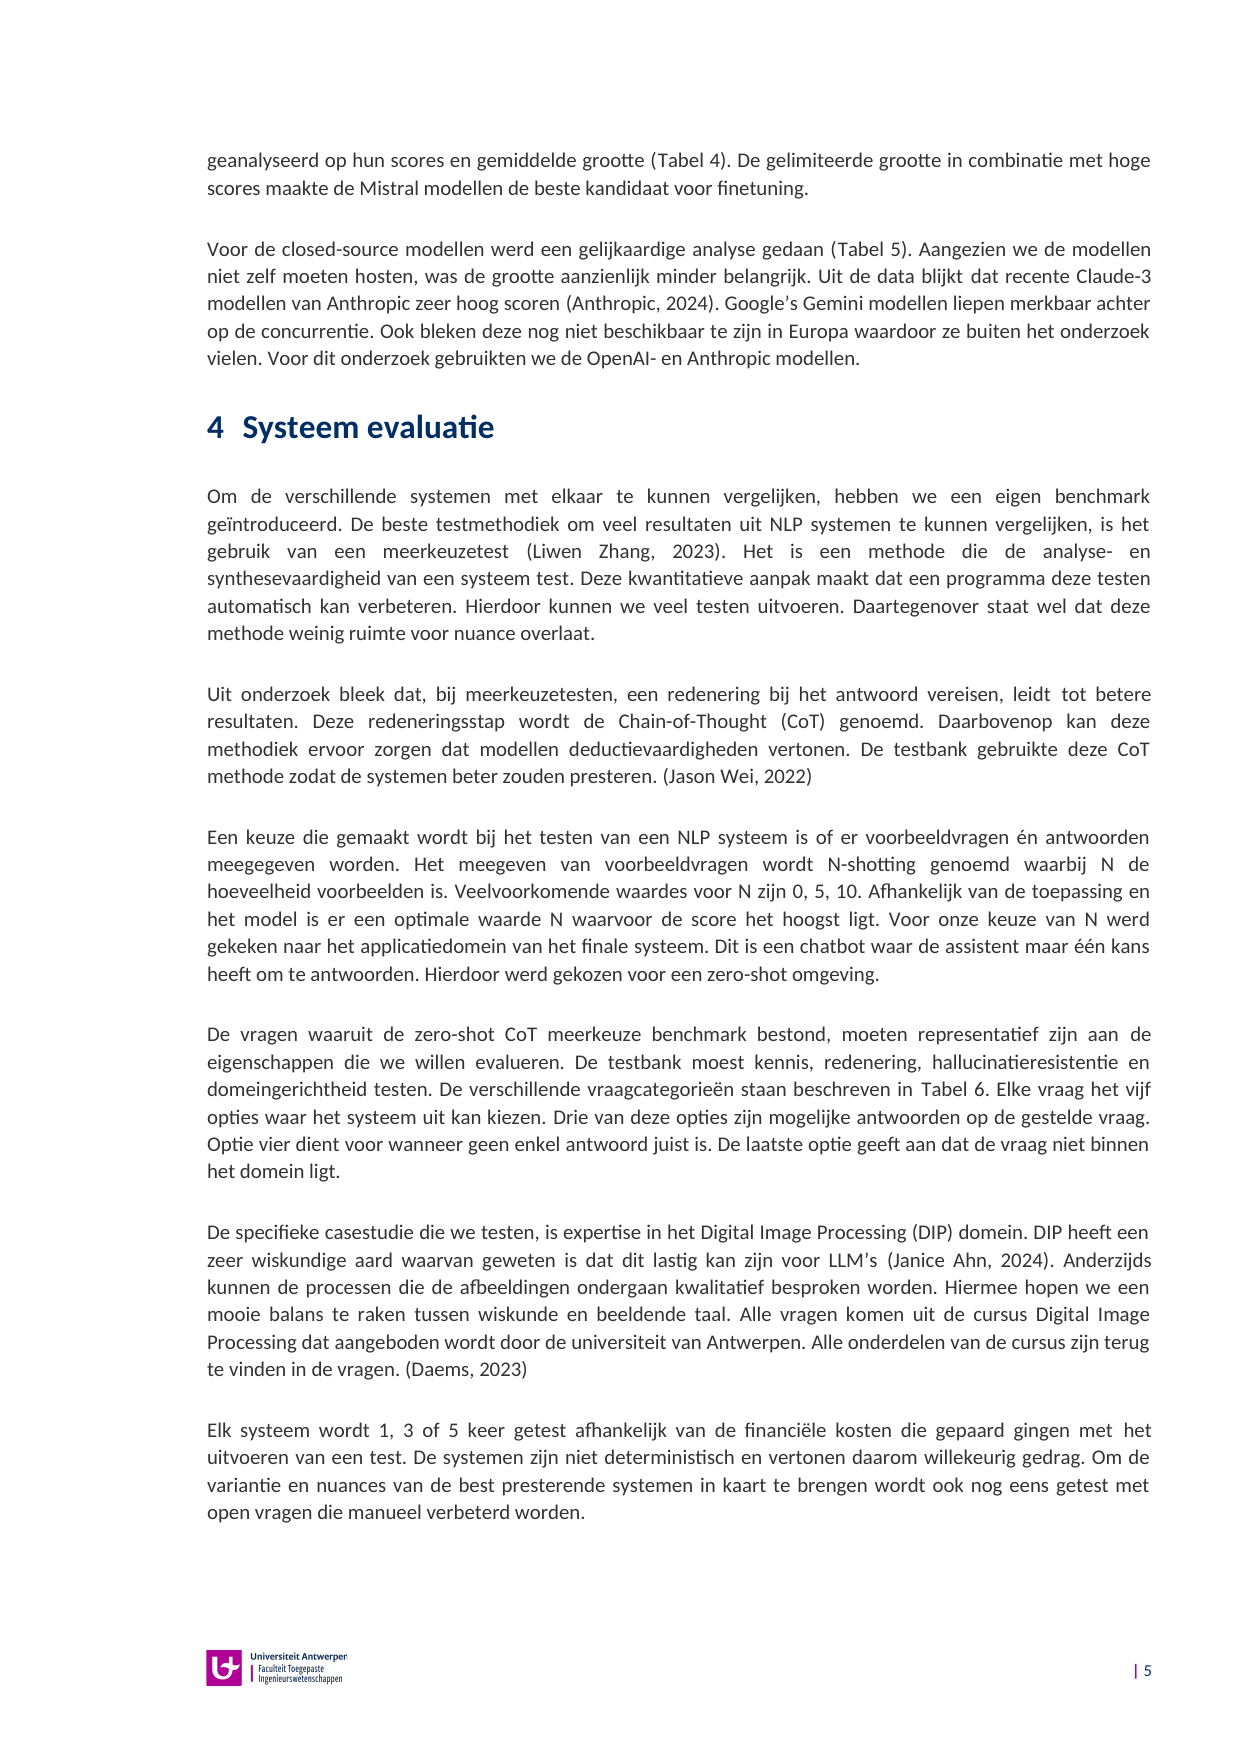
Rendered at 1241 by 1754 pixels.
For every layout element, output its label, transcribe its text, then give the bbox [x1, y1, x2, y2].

text De vragen waaruit de zero-shot CoT meerkeuze benchmark bestond, moeten representatief zijn aan de eigenschappen die we willen evalueren. De testbank moest kennis, redenering, hallucinatieresistentie en domeingerichtheid testen. De verschillende vraagcategorieën staan beschreven in Tabel 6. Elke vraag het vijf opties waar het systeem uit kan kiezen. Drie van deze opties zijn mogelijke antwoorden op de gestelde vraag. Optie vier dient voor wanneer geen enkel antwoord juist is. De laatste optie geeft aan dat de vraag niet binnen het domein ligt. [207, 1022, 1152, 1184]
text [207, 148, 1152, 200]
subtitle Systeem evaluatie [207, 406, 1152, 447]
picture [206, 1650, 348, 1686]
text Uit onderzoek bleek dat, bij meerkeuzetesten, een redenering bij het antwoord vereisen, leidt tot betere resultaten. Deze redeneringsstap wordt de Chain-of-Thought (CoT) genoemd. Daarbovenop kan deze methodiek ervoor zorgen dat modellen deductievaardigheden vertonen. De testbank gebruikte deze CoT methode zodat de systemen beter zouden presteren. [207, 681, 1152, 789]
text Een keuze die gemaakt wordt bij het testen van een NLP systeem is of er voorbeeldvragen én antwoorden meegegeven worden. Het meegeven van voorbeeldvragen wordt N-shotting genoemd waarbij N de hoeveelheid voorbeelden is. Veelvoorkomende waardes voor N zijn 0, 5, 10. Afhankelijk van de toepassing en het model is er een optimale waarde N waarvoor de score het hoogst ligt. Voor onze keuze van N werd gekeken naar het applicatiedomein van het finale systeem. Dit is een chatbot waar de assistent maar één kans heeft om te antwoorden. Hierdoor werd gekozen voor een zero-shot omgeving. [207, 824, 1152, 986]
text De specifieke casestudie die we testen, is expertise in het Digital Image Processing (DIP) domein. DIP heeft een zeer wiskundige aard waarvan geweten is dat dit lastig kan zijn voor LLM’s . Anderzijds kunnen de processen die de afbeeldingen ondergaan kwalitatief besproken worden. Hiermee hopen we een mooie balans te raken tussen wiskunde en beeldende taal. Alle vragen komen uit de cursus Digital Image Processing dat aangeboden wordt door de universiteit van Antwerpen. Alle onderdelen van de cursus zijn terug te vinden in de vragen. [207, 1219, 1152, 1382]
text Elk systeem wordt 1, 3 of 5 keer getest afhankelijk van de financiële kosten die gepaard gingen met het uitvoeren van een test. De systemen zijn niet deterministisch en vertonen daarom willekeurig gedrag. Om de variantie en nuances van de best presterende systemen in kaart te brengen wordt ook nog eens getest met open vragen die manueel verbeterd worden. [207, 1417, 1152, 1525]
text Voor de closed-source modellen werd een gelijkaardige analyse gedaan (Tabel 5). Aangezien we de modellen niet zelf moeten hosten, was de grootte aanzienlijk minder belangrijk. Uit de data blijkt dat recente Claude-3 modellen van Anthropic zeer hoog scoren. Google’s Gemini modellen liepen merkbaar achter op de concurrentie. Ook bleken deze nog niet beschikbaar te zijn in Europa waardoor ze buiten het onderzoek vielen. Voor dit onderzoek gebruikten we de OpenAI- en Anthropic modellen. [207, 236, 1152, 371]
text Om de verschillende systemen met elkaar te kunnen vergelijken, hebben we een eigen benchmark geïntroduceerd. De beste testmethodiek om veel resultaten uit NLP systemen te kunnen vergelijken, is het gebruik van een meerkeuzetest . Het is een methode die de analyse- en synthesevaardigheid van een systeem test. Deze kwantitatieve aanpak maakt dat een programma deze testen automatisch kan verbeteren. Hierdoor kunnen we veel testen uitvoeren. Daartegenover staat wel dat deze methode weinig ruimte voor nuance overlaat. [207, 483, 1152, 646]
